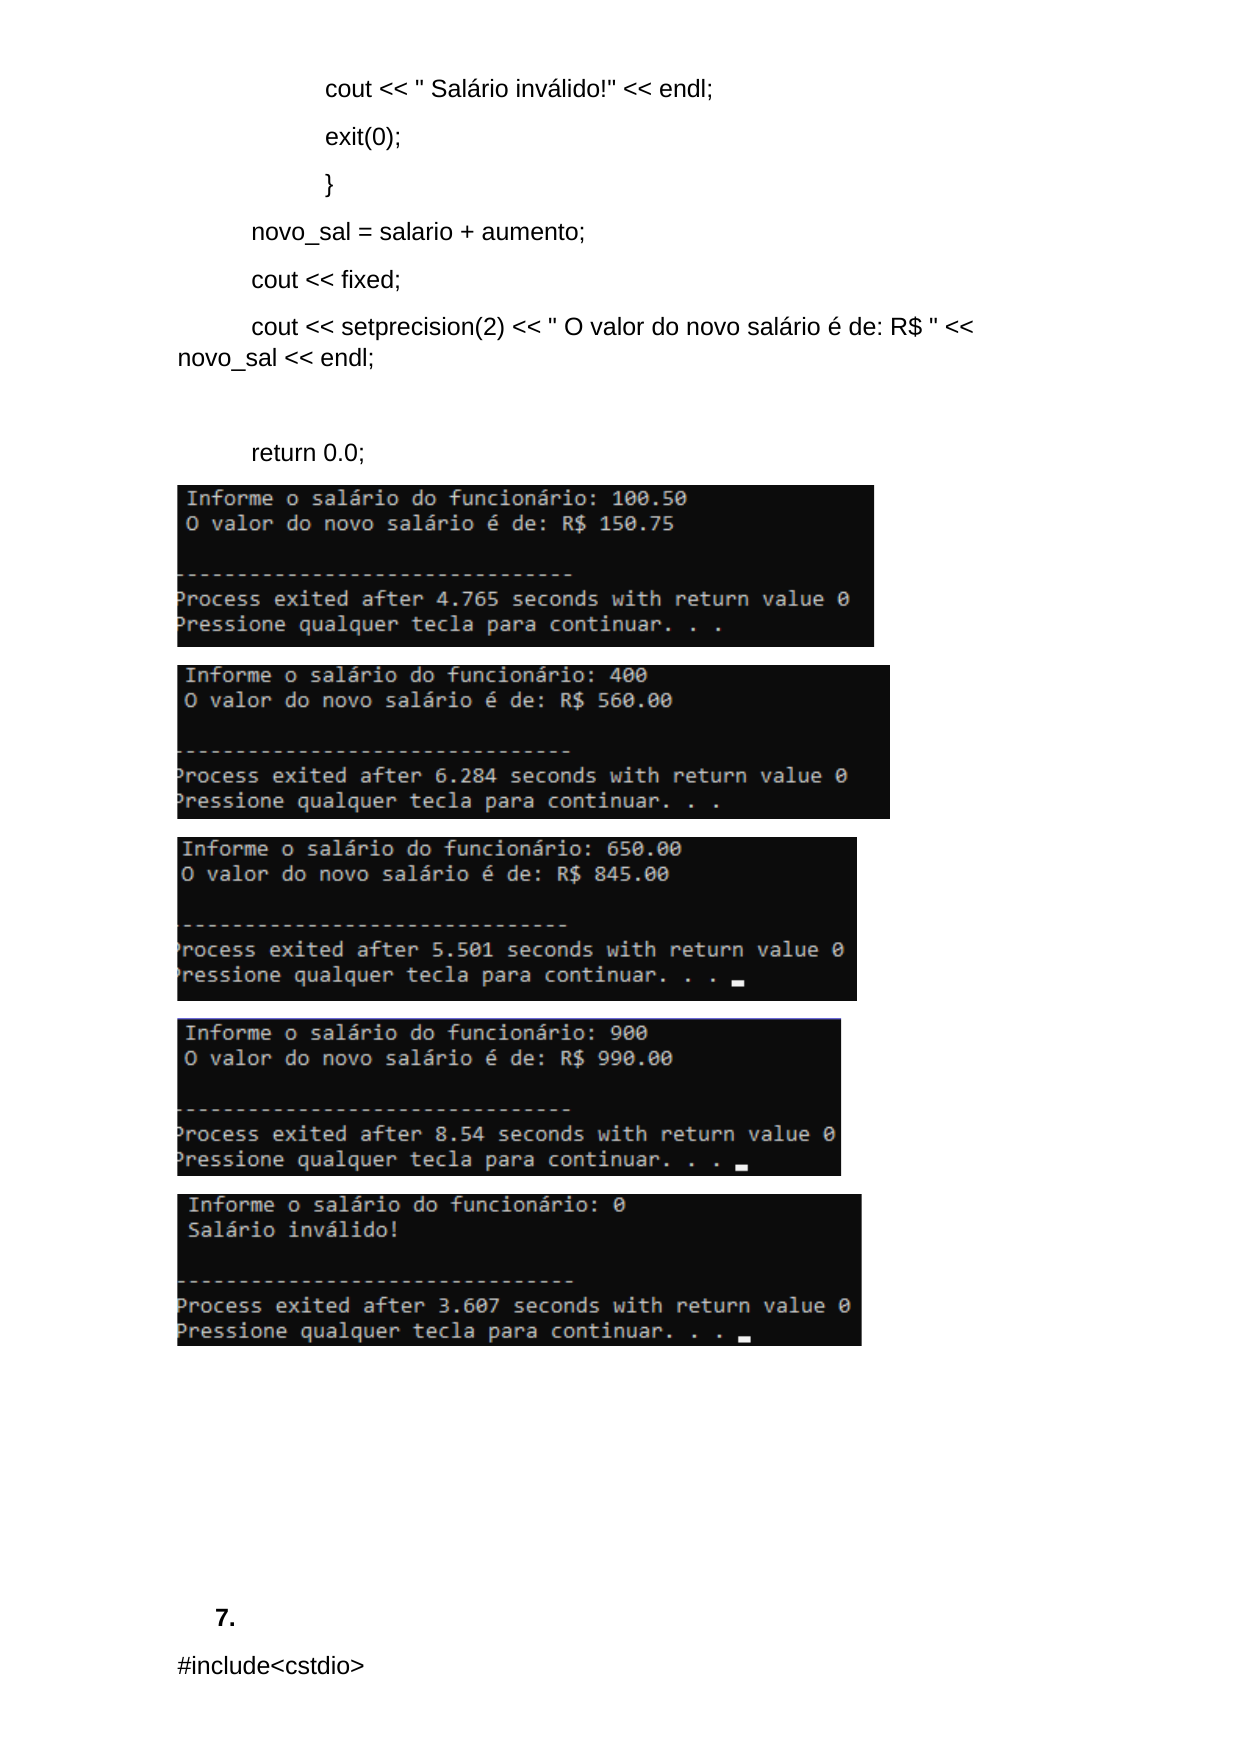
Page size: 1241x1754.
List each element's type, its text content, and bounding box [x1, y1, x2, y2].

picture [177, 665, 890, 819]
text } [177, 169, 1063, 198]
text cout << " Salário inválido!" << endl; [177, 74, 1063, 103]
text #include<cstdio> [177, 1651, 1063, 1679]
picture [177, 837, 857, 1001]
picture [177, 485, 875, 647]
text exit(0); [177, 122, 1063, 150]
text cout << fixed; [177, 265, 1063, 293]
picture [177, 1194, 862, 1346]
picture [177, 1018, 842, 1176]
text cout << setprecision(2) << " O valor do novo salário é de: R$ " << novo_sal << endl; [177, 312, 1063, 372]
text novo_sal = salario + aumento; [177, 217, 1063, 246]
text return 0.0; [177, 438, 1063, 467]
